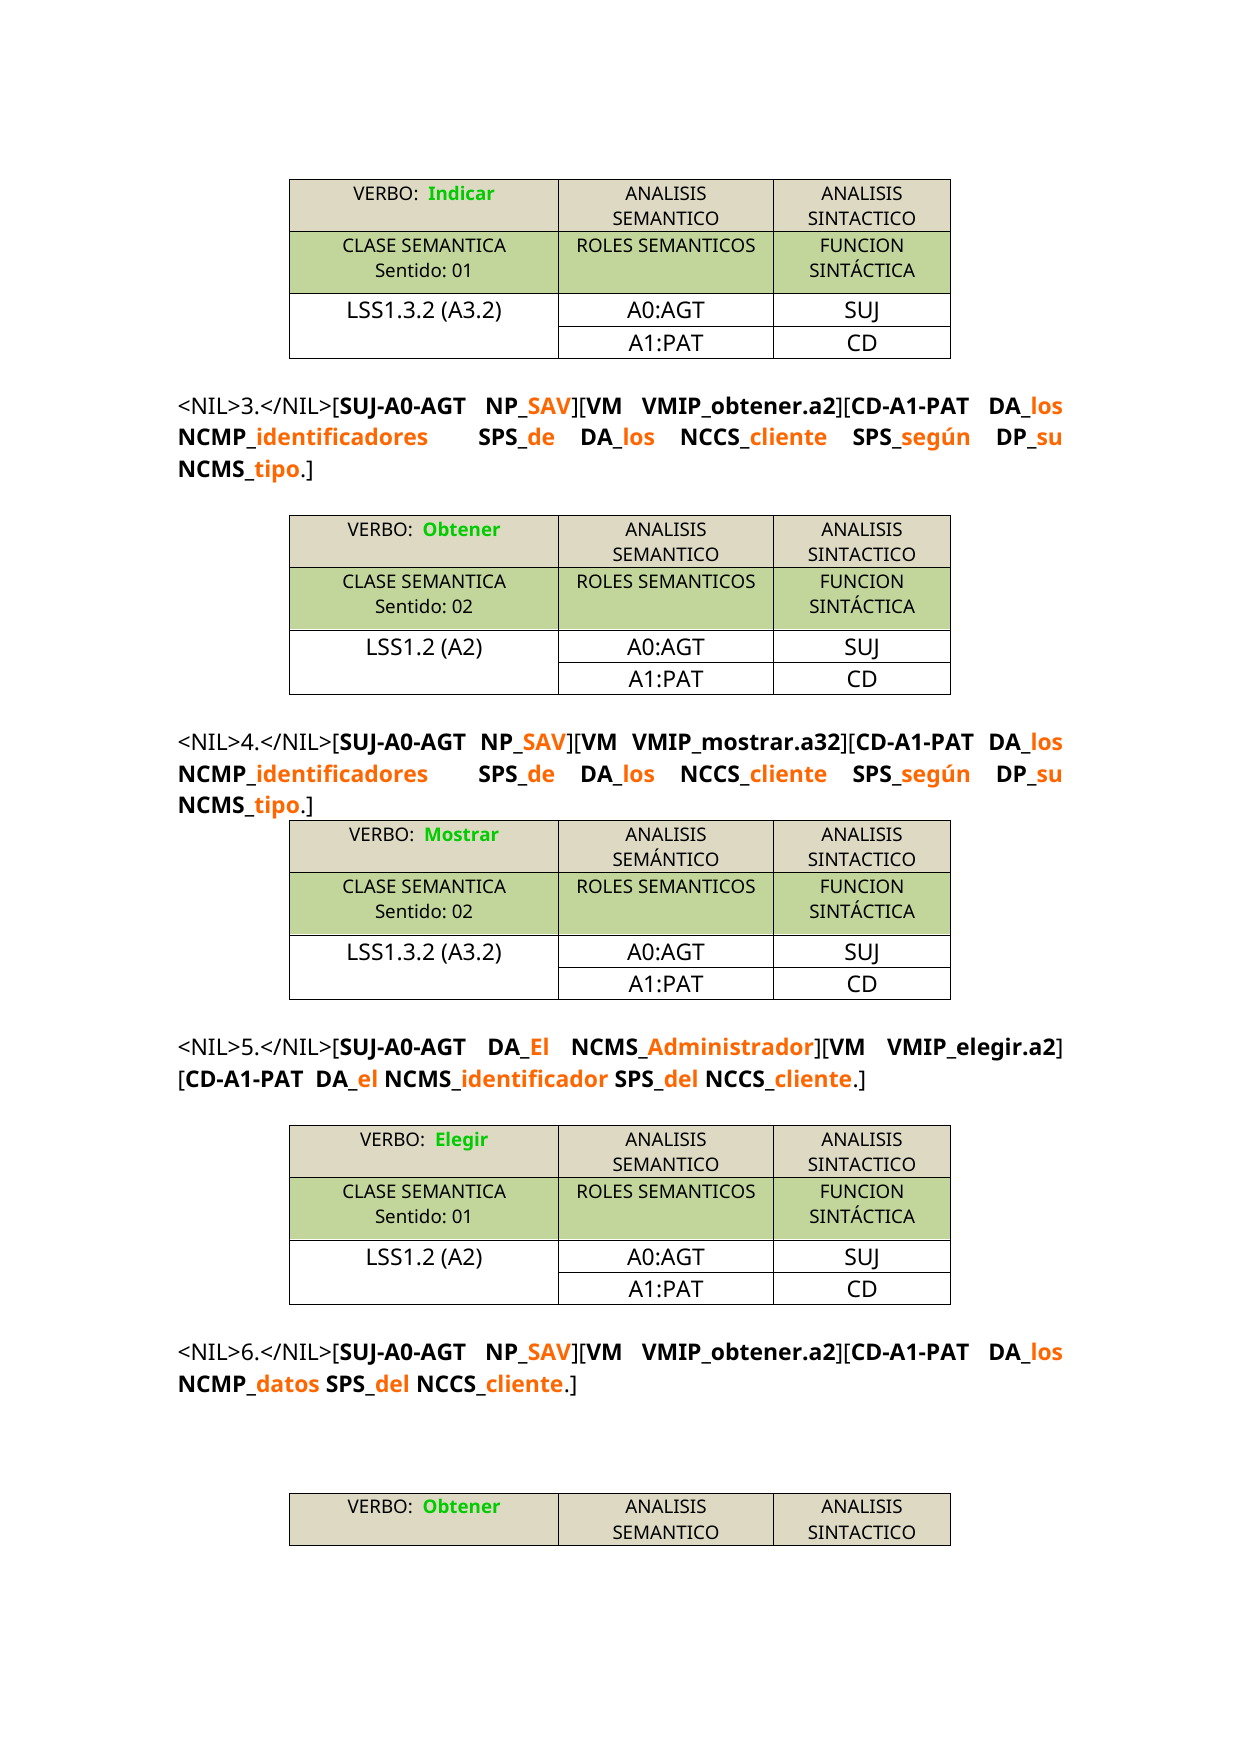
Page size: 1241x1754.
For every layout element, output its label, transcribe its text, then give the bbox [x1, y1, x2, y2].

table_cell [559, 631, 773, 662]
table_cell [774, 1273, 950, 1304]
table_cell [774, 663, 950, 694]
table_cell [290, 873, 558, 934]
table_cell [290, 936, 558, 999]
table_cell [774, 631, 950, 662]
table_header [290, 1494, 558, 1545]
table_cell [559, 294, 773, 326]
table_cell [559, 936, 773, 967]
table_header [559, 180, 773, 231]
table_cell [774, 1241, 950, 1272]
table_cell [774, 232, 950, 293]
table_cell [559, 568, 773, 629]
text <NIL>6.</NIL>[SUJ-A0-AGT NP_SAV][VM VMIP_obtener.a2][CD-A1-PAT DA_los NCMP_datos SPS_del NCCS_cliente.] [177, 1336, 1063, 1399]
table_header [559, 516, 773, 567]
text <NIL>4.</NIL>[SUJ-A0-AGT NP_SAV][VM VMIP_mostrar.a32][CD-A1-PAT DA_los NCMP_identificadores SPS_de DA_los NCCS_cliente SPS_según DP_su NCMS_tipo.] [177, 726, 1063, 820]
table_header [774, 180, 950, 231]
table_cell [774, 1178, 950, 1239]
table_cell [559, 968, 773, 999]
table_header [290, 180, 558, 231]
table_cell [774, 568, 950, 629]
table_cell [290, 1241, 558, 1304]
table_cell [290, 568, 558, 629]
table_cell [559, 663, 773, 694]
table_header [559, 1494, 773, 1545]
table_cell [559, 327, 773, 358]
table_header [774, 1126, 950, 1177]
text <NIL>5.</NIL>[SUJ-A0-AGT DA_El NCMS_Administrador][VM VMIP_elegir.a2][CD-A1-PAT DA_el NCMS_identificador SPS_del NCCS_cliente.] [177, 1031, 1063, 1094]
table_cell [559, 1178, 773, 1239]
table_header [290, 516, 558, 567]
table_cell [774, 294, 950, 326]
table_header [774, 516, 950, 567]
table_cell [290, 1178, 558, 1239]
text <NIL>3.</NIL>[SUJ-A0-AGT NP_SAV][VM VMIP_obtener.a2][CD-A1-PAT DA_los NCMP_identificadores SPS_de DA_los NCCS_cliente SPS_según DP_su NCMS_tipo.] [177, 390, 1063, 484]
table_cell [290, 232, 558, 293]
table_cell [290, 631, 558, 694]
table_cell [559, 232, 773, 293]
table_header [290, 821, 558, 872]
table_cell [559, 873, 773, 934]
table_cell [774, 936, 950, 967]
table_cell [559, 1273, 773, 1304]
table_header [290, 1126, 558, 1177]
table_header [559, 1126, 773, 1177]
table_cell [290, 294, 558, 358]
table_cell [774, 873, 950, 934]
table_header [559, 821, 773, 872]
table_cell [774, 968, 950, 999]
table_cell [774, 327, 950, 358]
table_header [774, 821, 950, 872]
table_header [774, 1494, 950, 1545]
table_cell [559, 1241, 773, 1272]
